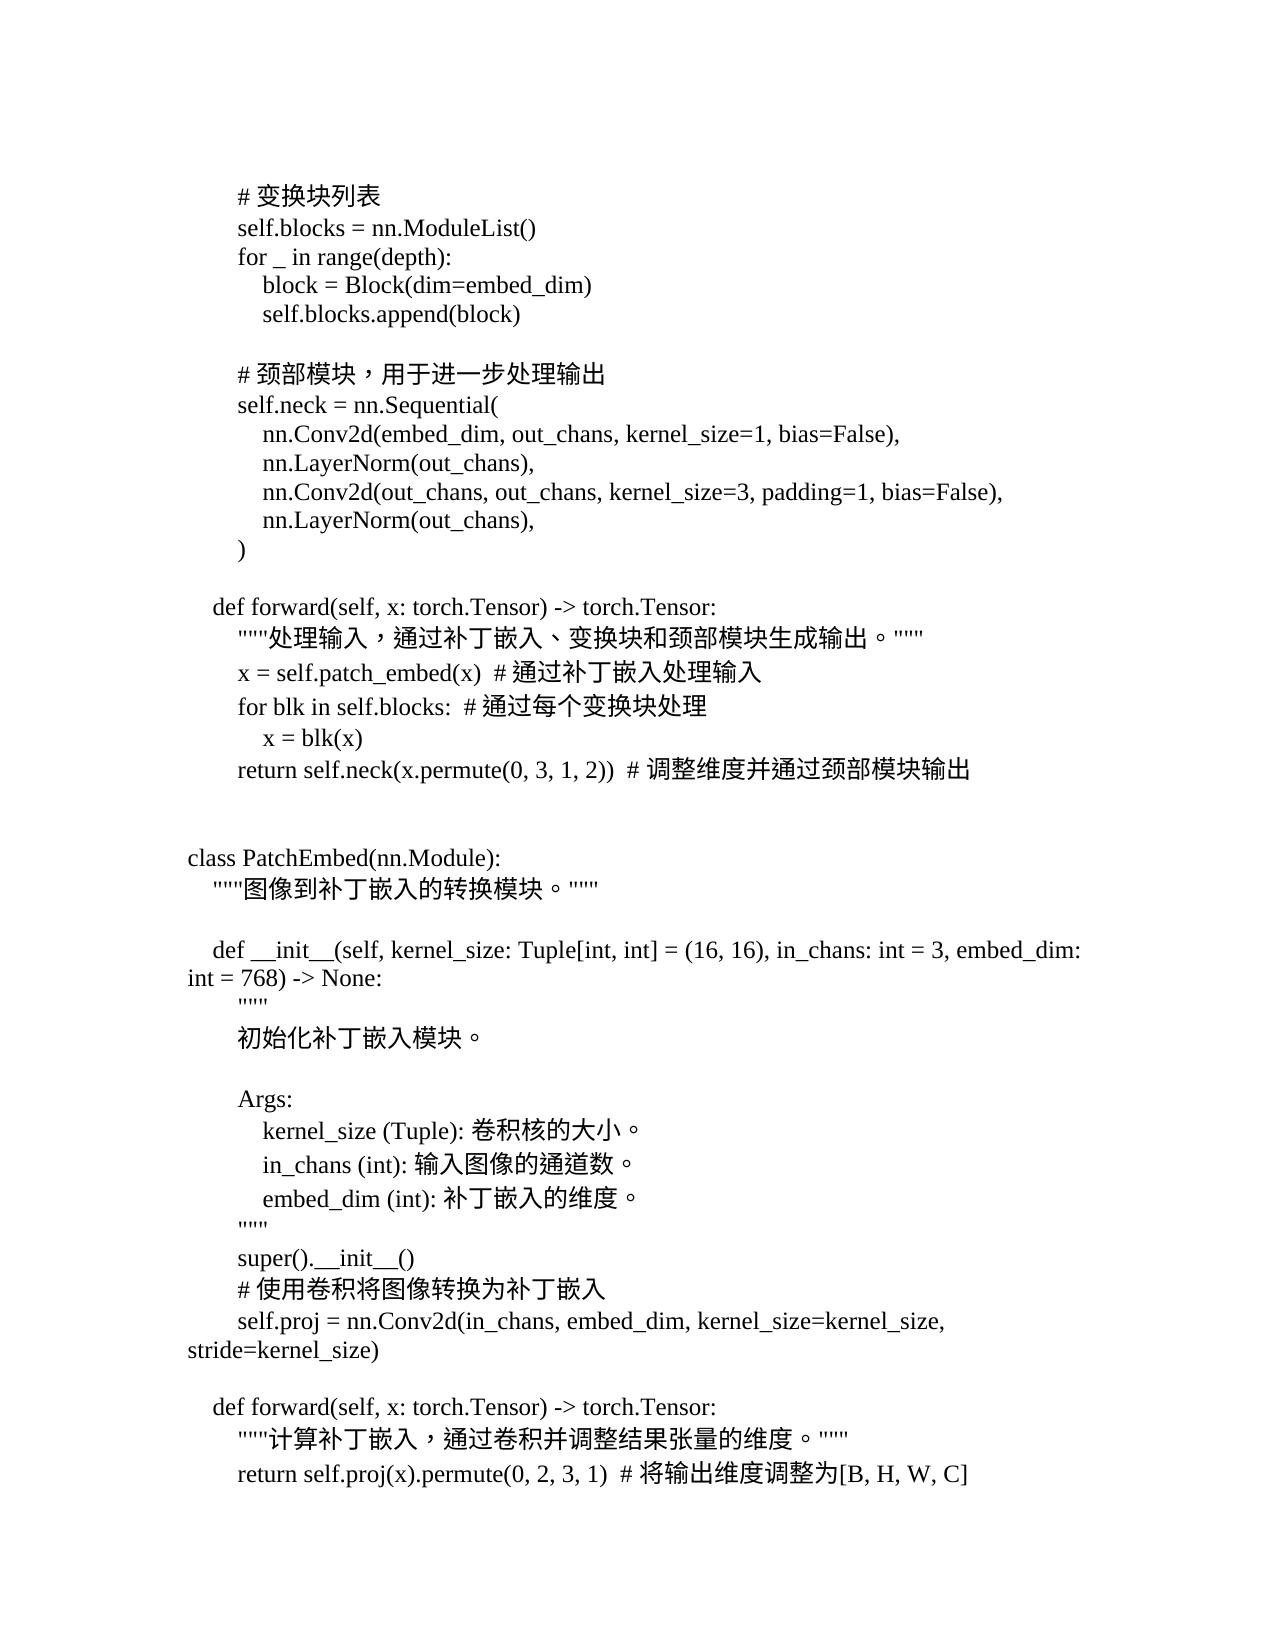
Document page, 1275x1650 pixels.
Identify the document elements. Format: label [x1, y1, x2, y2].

text [187, 150, 1087, 1489]
